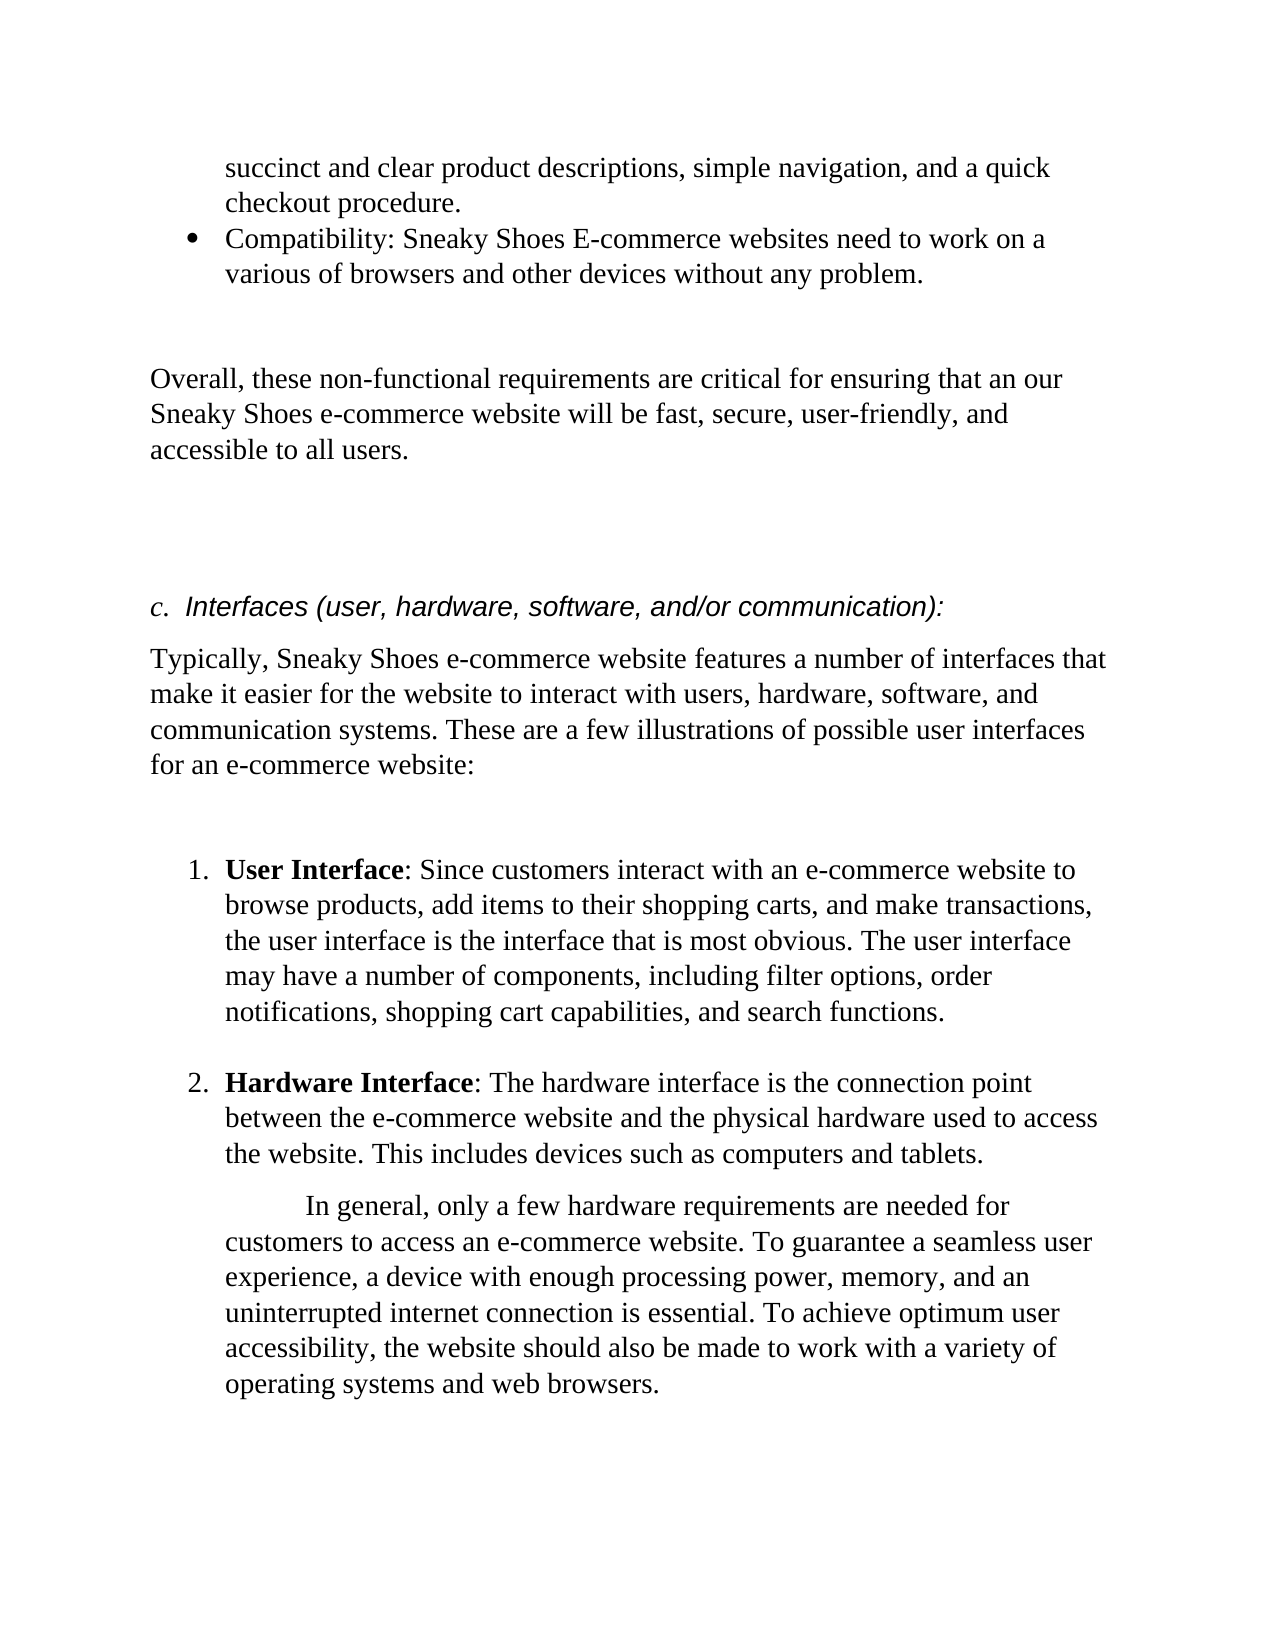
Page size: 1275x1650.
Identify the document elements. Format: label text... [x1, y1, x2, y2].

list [187, 150, 1125, 219]
text Overall, these non-functional requirements are critical for ensuring that an our Sneaky Shoes e-commerce website will be fast, secure, user-friendly, and accessible to all users. [150, 361, 1125, 466]
list Compatibility: Sneaky Shoes E-commerce websites need to work on a various of browsers and other devices without any problem. [187, 221, 1125, 290]
text Typically, Sneaky Shoes e-commerce website features a number of interfaces that make it easier for the website to interact with users, hardware, software, and communication systems. These are a few illustrations of possible user interfaces for an e-commerce website: [150, 641, 1125, 781]
text c. Interfaces (user, hardware, software, and/or communication): [150, 589, 1125, 622]
text In general, only a few hardware requirements are needed for customers to access an e-commerce website. To guarantee a seamless user experience, a device with enough processing power, memory, and an uninterrupted internet connection is essential. To achieve optimum user accessibility, the website should also be made to work with a variety of operating systems and web browsers. [225, 1188, 1125, 1399]
list Hardware Interface: The hardware interface is the connection point between the e-commerce website and the physical hardware used to access the website. This includes devices such as computers and tablets. [187, 1065, 1125, 1169]
list User Interface: Since customers interact with an e-commerce website to browse products, add items to their shopping carts, and make transactions, the user interface is the interface that is most obvious. The user interface may have a number of components, including filter options, order notifications, shopping cart capabilities, and search functions. [187, 852, 1125, 1027]
